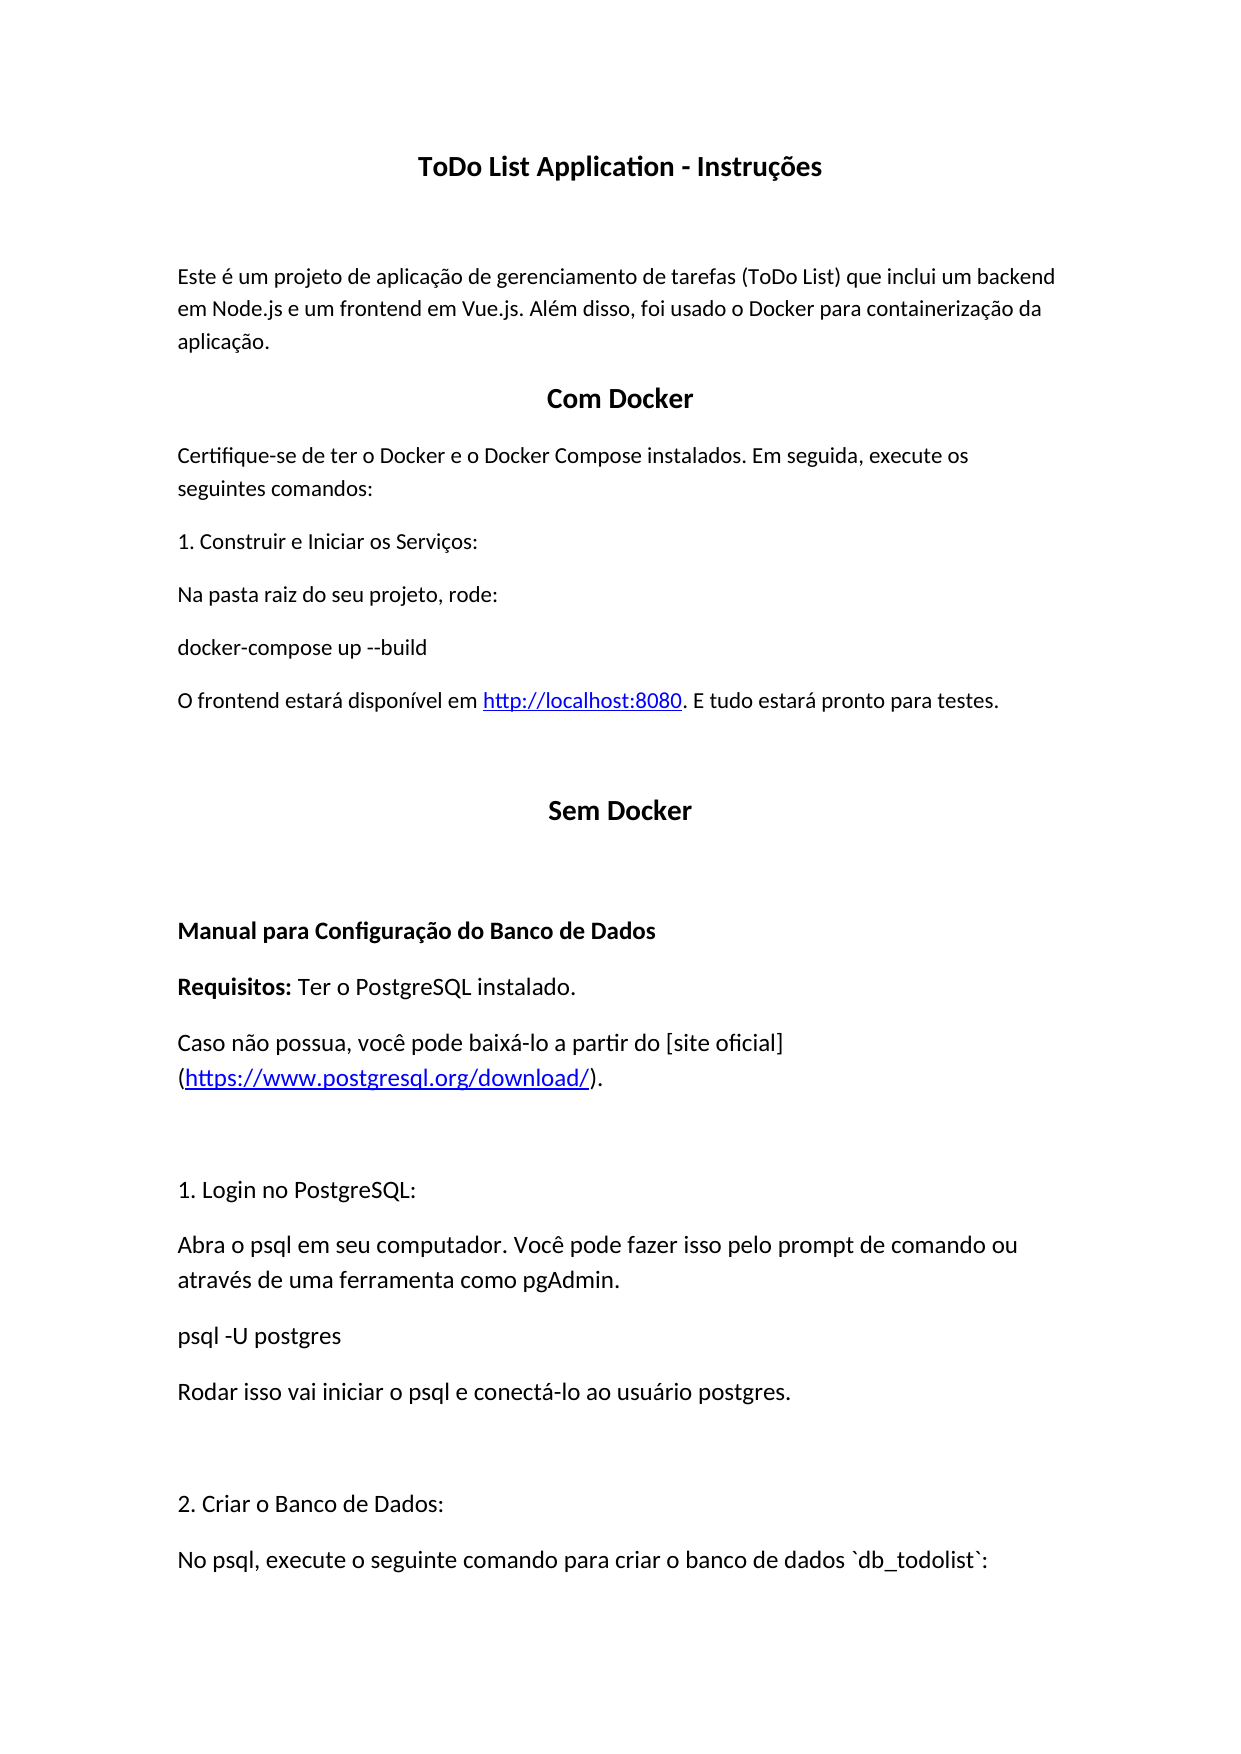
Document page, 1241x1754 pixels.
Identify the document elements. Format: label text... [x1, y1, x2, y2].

text No psql, execute o seguinte comando para criar o banco de dados `db_todolist`: [177, 1544, 1063, 1574]
text psql -U postgres [177, 1320, 1063, 1351]
text Certifique-se de ter o Docker e o Docker Compose instalados. Em seguida, execute os seguintes comandos: [177, 442, 1063, 502]
text Manual para Configuração do Banco de Dados [177, 915, 1063, 946]
text 2. Criar o Banco de Dados: [177, 1488, 1063, 1518]
text Este é um projeto de aplicação de gerenciamento de tarefas (ToDo List) que inclui um backend em Node.js e um frontend em Vue.js. Além disso, foi usado o Docker para containerização da aplicação. [177, 262, 1063, 355]
text Abra o psql em seu computador. Você pode fazer isso pelo prompt de comando ou através de uma ferramenta como pgAdmin. [177, 1229, 1063, 1295]
text Na pasta raiz do seu projeto, rode: [177, 580, 1063, 608]
text Rodar isso vai iniciar o psql e conectá-lo ao usuário postgres. [177, 1376, 1063, 1407]
text Requisitos: Ter o PostgreSQL instalado. [177, 971, 1063, 1002]
text ToDo List Application - Instruções [177, 148, 1063, 183]
text O frontend estará disponível em http://localhost:8080. E tudo estará pronto para testes. [177, 686, 1063, 714]
text Sem Docker [177, 792, 1063, 827]
text Com Docker [177, 380, 1063, 415]
text 1. Login no PostgreSQL: [177, 1174, 1063, 1204]
text 1. Construir e Iniciar os Serviços: [177, 527, 1063, 555]
text Caso não possua, você pode baixá-lo a partir do [site oficial](https://www.postgresql.org/download/). [177, 1027, 1063, 1093]
text docker-compose up --build [177, 633, 1063, 661]
